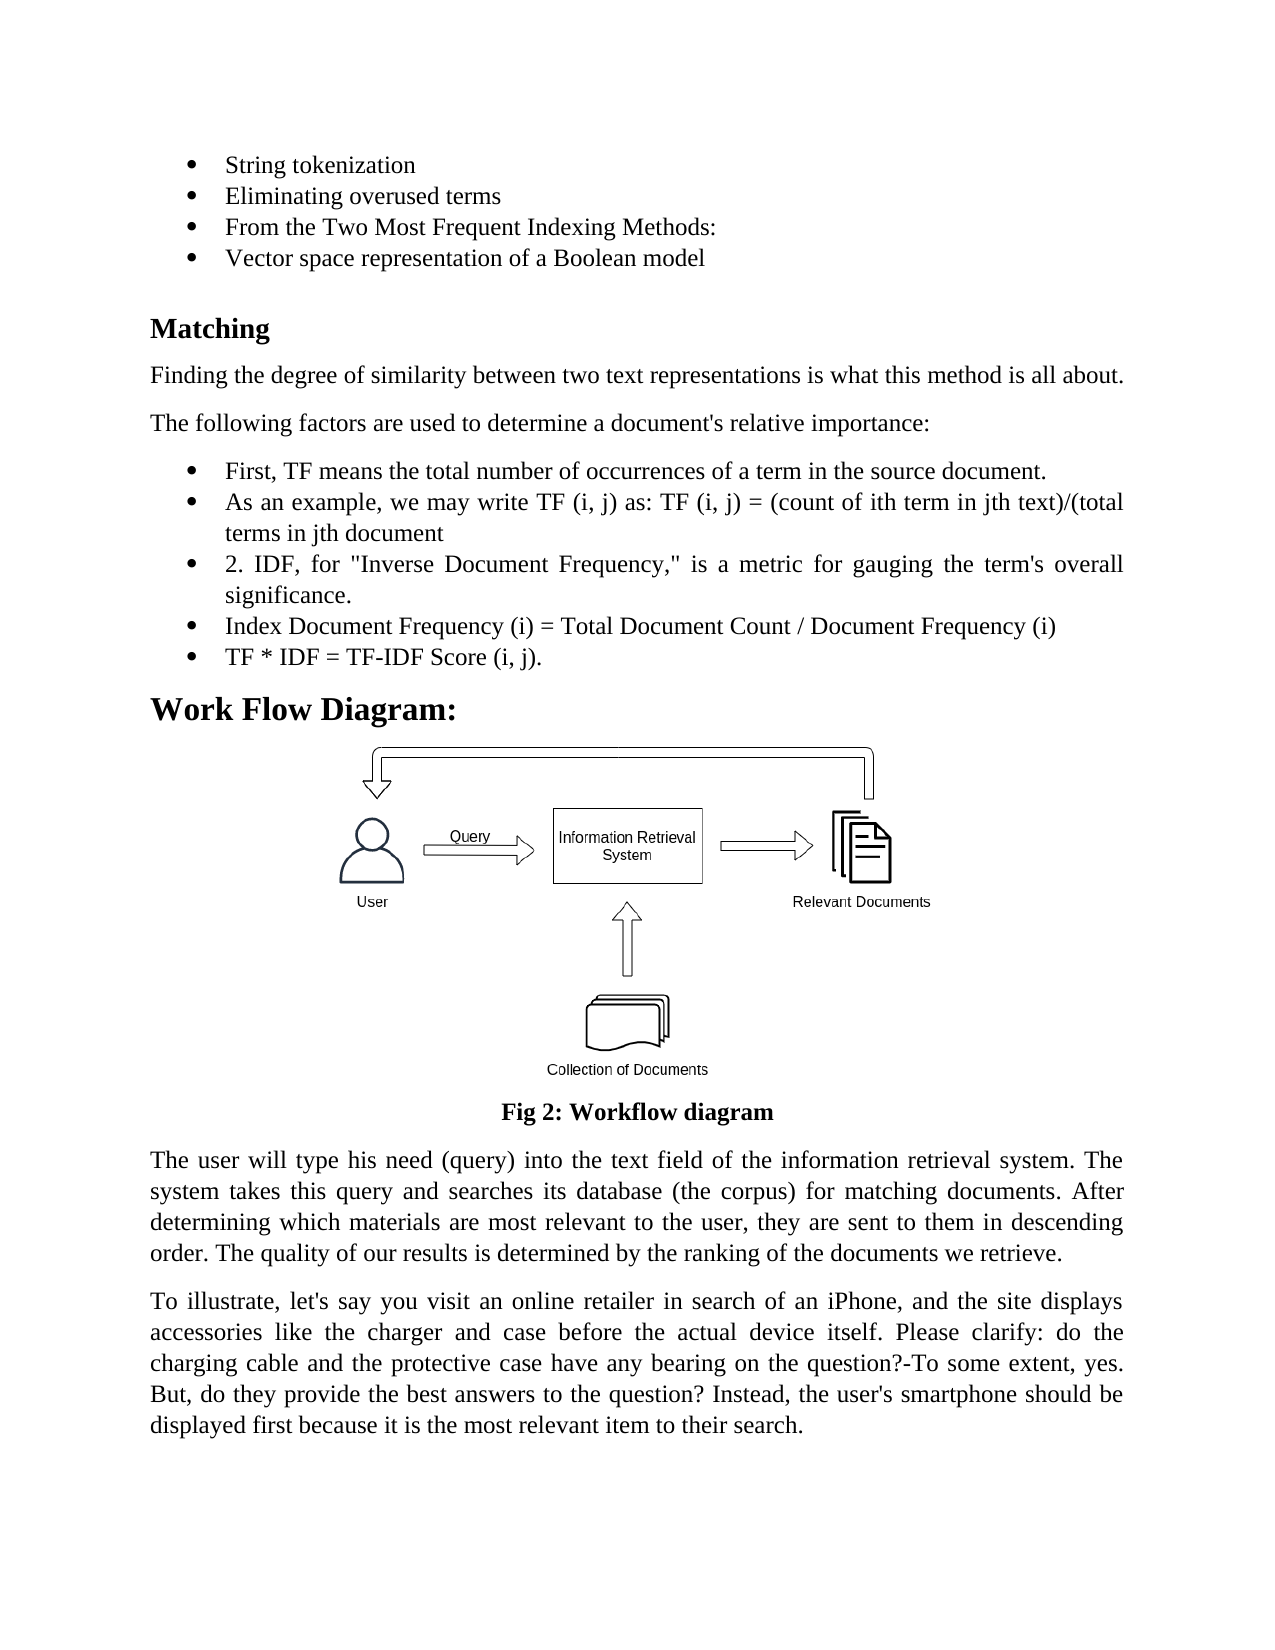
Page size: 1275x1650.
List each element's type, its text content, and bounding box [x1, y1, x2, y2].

list Vector space representation of a Boolean model [187, 243, 1125, 272]
subtitle Matching [150, 312, 1125, 345]
picture [339, 747, 936, 1079]
list First, TF means the total number of occurrences of a term in the source document. [187, 456, 1125, 484]
list String tokenization [187, 150, 1125, 179]
text Fig 2: Workflow diagram [150, 1097, 1125, 1126]
text The user will type his need (query) into the text field of the information retrieval system. The system takes this query and searches its database (the corpus) for matching documents. After determining which materials are most relevant to the user, they are sent to them in descending order. The quality of our results is determined by the ranking of the documents we retrieve. [150, 1145, 1125, 1267]
list 2. IDF, for "Inverse Document Frequency," is a metric for gauging the term's overall significance. [187, 549, 1125, 609]
list TF * IDF = TF-IDF Score (i, j). [187, 642, 1125, 671]
text Finding the degree of similarity between two text representations is what this method is all about. [150, 360, 1125, 389]
list Index Document Frequency (i) = Total Document Count / Document Frequency (i) [187, 611, 1125, 640]
list Eliminating overused terms [187, 181, 1125, 210]
subtitle Work Flow Diagram: [150, 690, 1125, 728]
text The following factors are used to determine a document's relative importance: [150, 408, 1125, 437]
text To illustrate, let's say you visit an online retailer in search of an iPhone, and the site displays accessories like the charger and case before the actual device itself. Please clarify: do the charging cable and the protective case have any bearing on the question?-To some extent, yes. But, do they provide the best answers to the question? Instead, the user's smartphone should be displayed first because it is the most relevant item to their search. [150, 1286, 1125, 1439]
list From the Two Most Frequent Indexing Methods: [187, 212, 1125, 241]
list As an example, we may write TF (i, j) as: TF (i, j) = (count of ith term in jth text)/(total terms in jth document [187, 487, 1125, 547]
